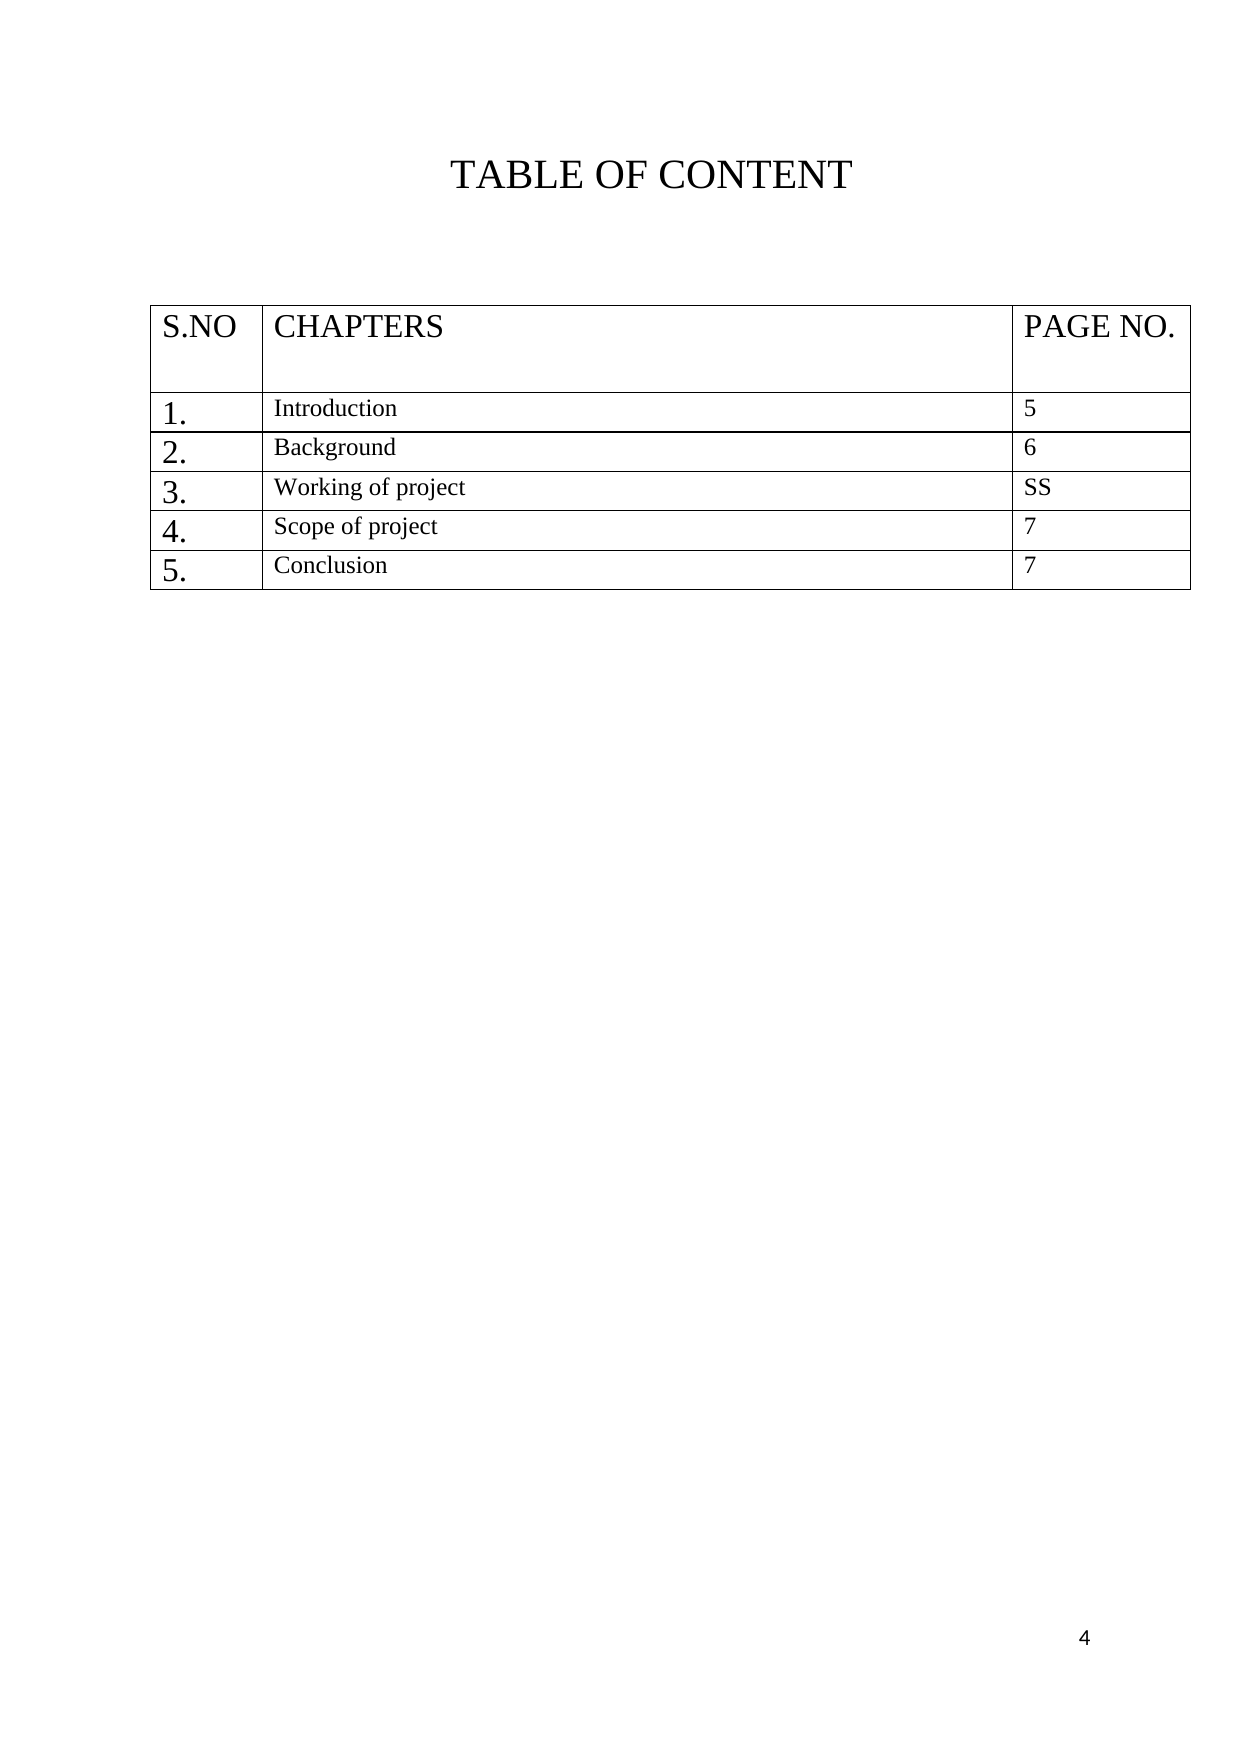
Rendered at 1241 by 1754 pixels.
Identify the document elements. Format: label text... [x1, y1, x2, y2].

table_cell 4. [151, 511, 262, 549]
table_cell 5. [151, 551, 262, 589]
table_header CHAPTERS [263, 306, 1012, 392]
table_cell 5 [1013, 393, 1190, 431]
table_cell 3. [151, 472, 262, 510]
table_cell 6 [1013, 433, 1190, 471]
table_cell Background [263, 433, 1012, 471]
table_header S.NO [151, 306, 262, 392]
table_cell 2. [151, 433, 262, 471]
text TABLE OF CONTENT [375, 150, 1090, 198]
table_cell 7 [1013, 551, 1190, 589]
table_cell SS [1013, 472, 1190, 510]
table_cell Working of project [263, 472, 1012, 510]
table_cell 1. [151, 393, 262, 431]
table_cell 7 [1013, 511, 1190, 549]
table_cell Conclusion [263, 551, 1012, 589]
table_cell Introduction [263, 393, 1012, 431]
table_cell Scope of project [263, 511, 1012, 549]
table_header PAGE NO. [1013, 306, 1190, 392]
